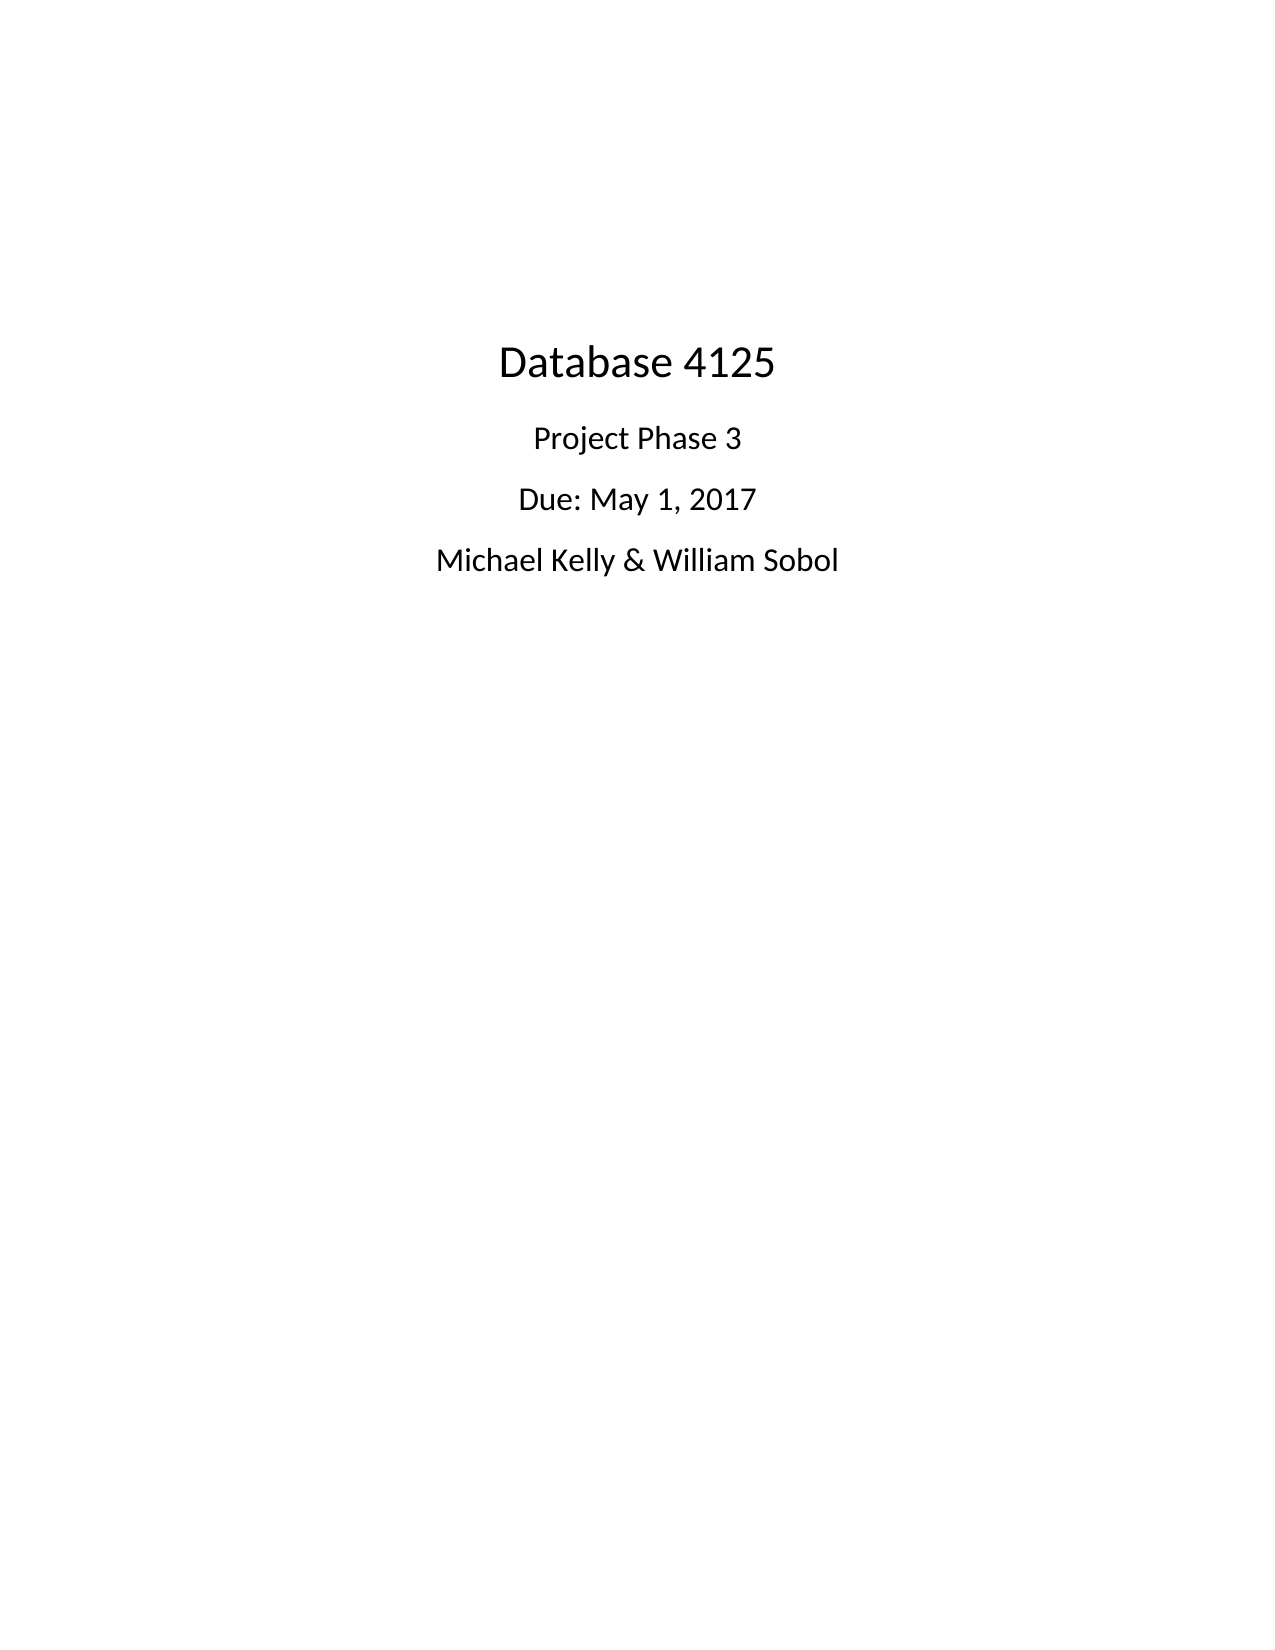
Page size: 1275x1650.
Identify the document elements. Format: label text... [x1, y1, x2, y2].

text Database 4125 [150, 333, 1125, 389]
text Michael Kelly & William Sobol [150, 539, 1125, 579]
text Project Phase 3 [150, 417, 1125, 457]
text Due: May 1, 2017 [150, 478, 1125, 518]
